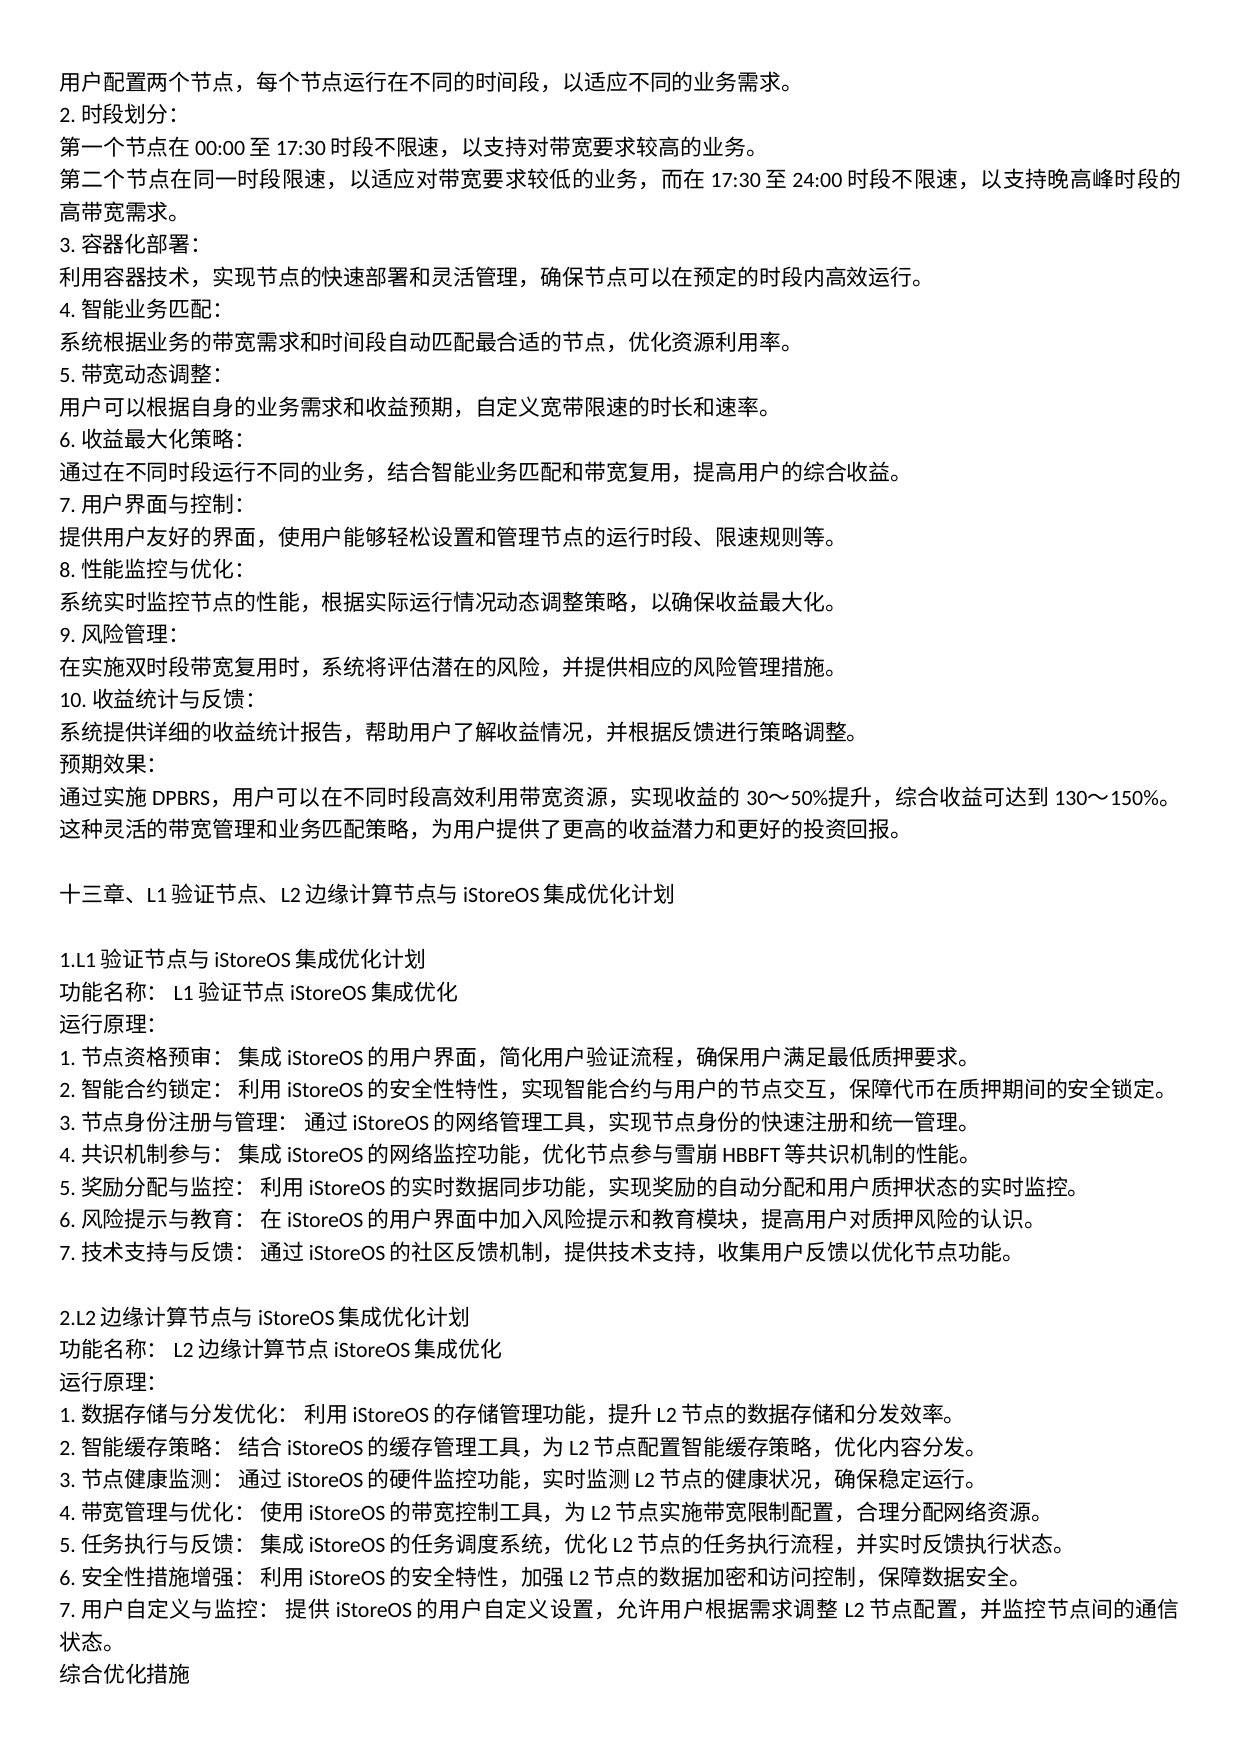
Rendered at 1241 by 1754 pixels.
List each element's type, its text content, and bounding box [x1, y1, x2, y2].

text 7. 用户自定义与监控： 提供iStoreOS的用户自定义设置，允许用户根据需求调整L2节点配置，并监控节点间的通信状态。 [59, 1592, 1181, 1657]
text 5. 奖励分配与监控： 利用iStoreOS的实时数据同步功能，实现奖励的自动分配和用户质押状态的实时监控。 [59, 1169, 1181, 1202]
text 运行原理： [59, 1364, 1181, 1397]
text 2. 智能合约锁定： 利用iStoreOS的安全性特性，实现智能合约与用户的节点交互，保障代币在质押期间的安全锁定。 [59, 1072, 1181, 1104]
text 6. 收益最大化策略： [59, 422, 1181, 454]
text 7. 用户界面与控制： [59, 487, 1181, 519]
text 5. 任务执行与反馈： 集成iStoreOS的任务调度系统，优化L2节点的任务执行流程，并实时反馈执行状态。 [59, 1527, 1181, 1559]
text 3. 容器化部署： [59, 227, 1181, 259]
text 2.L2边缘计算节点与iStoreOS集成优化计划 [59, 1299, 1181, 1332]
text 用户配置两个节点，每个节点运行在不同的时间段，以适应不同的业务需求。 [59, 64, 1181, 97]
text 利用容器技术，实现节点的快速部署和灵活管理，确保节点可以在预定的时段内高效运行。 [59, 259, 1181, 292]
text 1.L1验证节点与iStoreOS集成优化计划 [59, 942, 1181, 974]
text 用户可以根据自身的业务需求和收益预期，自定义宽带限速的时长和速率。 [59, 389, 1181, 422]
text 9. 风险管理： [59, 617, 1181, 649]
text 预期效果： [59, 747, 1181, 779]
text 第二个节点在同一时段限速，以适应对带宽要求较低的业务，而在17:30至24:00时段不限速，以支持晚高峰时段的高带宽需求。 [59, 162, 1181, 227]
text 功能名称： L1验证节点iStoreOS集成优化 [59, 974, 1181, 1007]
text 第一个节点在00:00至17:30时段不限速，以支持对带宽要求较高的业务。 [59, 129, 1181, 162]
text 3. 节点身份注册与管理： 通过iStoreOS的网络管理工具，实现节点身份的快速注册和统一管理。 [59, 1104, 1181, 1137]
text 综合优化措施 [59, 1657, 1181, 1689]
text 系统根据业务的带宽需求和时间段自动匹配最合适的节点，优化资源利用率。 [59, 324, 1181, 357]
text 功能名称： L2边缘计算节点iStoreOS集成优化 [59, 1332, 1181, 1364]
text 8. 性能监控与优化： [59, 552, 1181, 584]
text 通过在不同时段运行不同的业务，结合智能业务匹配和带宽复用，提高用户的综合收益。 [59, 454, 1181, 487]
text 6. 安全性措施增强： 利用iStoreOS的安全特性，加强L2节点的数据加密和访问控制，保障数据安全。 [59, 1559, 1181, 1592]
list L1验证节点、L2边缘计算节点与iStoreOS集成优化计划 [59, 877, 1181, 909]
text 系统提供详细的收益统计报告，帮助用户了解收益情况，并根据反馈进行策略调整。 [59, 714, 1181, 747]
text 2. 智能缓存策略： 结合iStoreOS的缓存管理工具，为L2节点配置智能缓存策略，优化内容分发。 [59, 1429, 1181, 1462]
text 1. 节点资格预审： 集成iStoreOS的用户界面，简化用户验证流程，确保用户满足最低质押要求。 [59, 1039, 1181, 1072]
text 运行原理： [59, 1007, 1181, 1039]
text 4. 带宽管理与优化： 使用iStoreOS的带宽控制工具，为L2节点实施带宽限制配置，合理分配网络资源。 [59, 1494, 1181, 1527]
text 1. 数据存储与分发优化： 利用iStoreOS的存储管理功能，提升L2节点的数据存储和分发效率。 [59, 1397, 1181, 1429]
text 在实施双时段带宽复用时，系统将评估潜在的风险，并提供相应的风险管理措施。 [59, 649, 1181, 682]
text 5. 带宽动态调整： [59, 357, 1181, 389]
text 系统实时监控节点的性能，根据实际运行情况动态调整策略，以确保收益最大化。 [59, 584, 1181, 617]
text 6. 风险提示与教育： 在iStoreOS的用户界面中加入风险提示和教育模块，提高用户对质押风险的认识。 [59, 1202, 1181, 1234]
text 2. 时段划分： [59, 97, 1181, 129]
text 4. 智能业务匹配： [59, 292, 1181, 324]
text 10. 收益统计与反馈： [59, 682, 1181, 714]
text 3. 节点健康监测： 通过iStoreOS的硬件监控功能，实时监测L2节点的健康状况，确保稳定运行。 [59, 1462, 1181, 1494]
text 提供用户友好的界面，使用户能够轻松设置和管理节点的运行时段、限速规则等。 [59, 519, 1181, 552]
text 4. 共识机制参与： 集成iStoreOS的网络监控功能，优化节点参与雪崩HBBFT等共识机制的性能。 [59, 1137, 1181, 1169]
text 通过实施DPBRS，用户可以在不同时段高效利用带宽资源，实现收益的30～50%提升，综合收益可达到130～150%。这种灵活的带宽管理和业务匹配策略，为用户提供了更高的收益潜力和更好的投资回报。 [59, 779, 1181, 844]
text 7. 技术支持与反馈： 通过iStoreOS的社区反馈机制，提供技术支持，收集用户反馈以优化节点功能。 [59, 1234, 1181, 1267]
